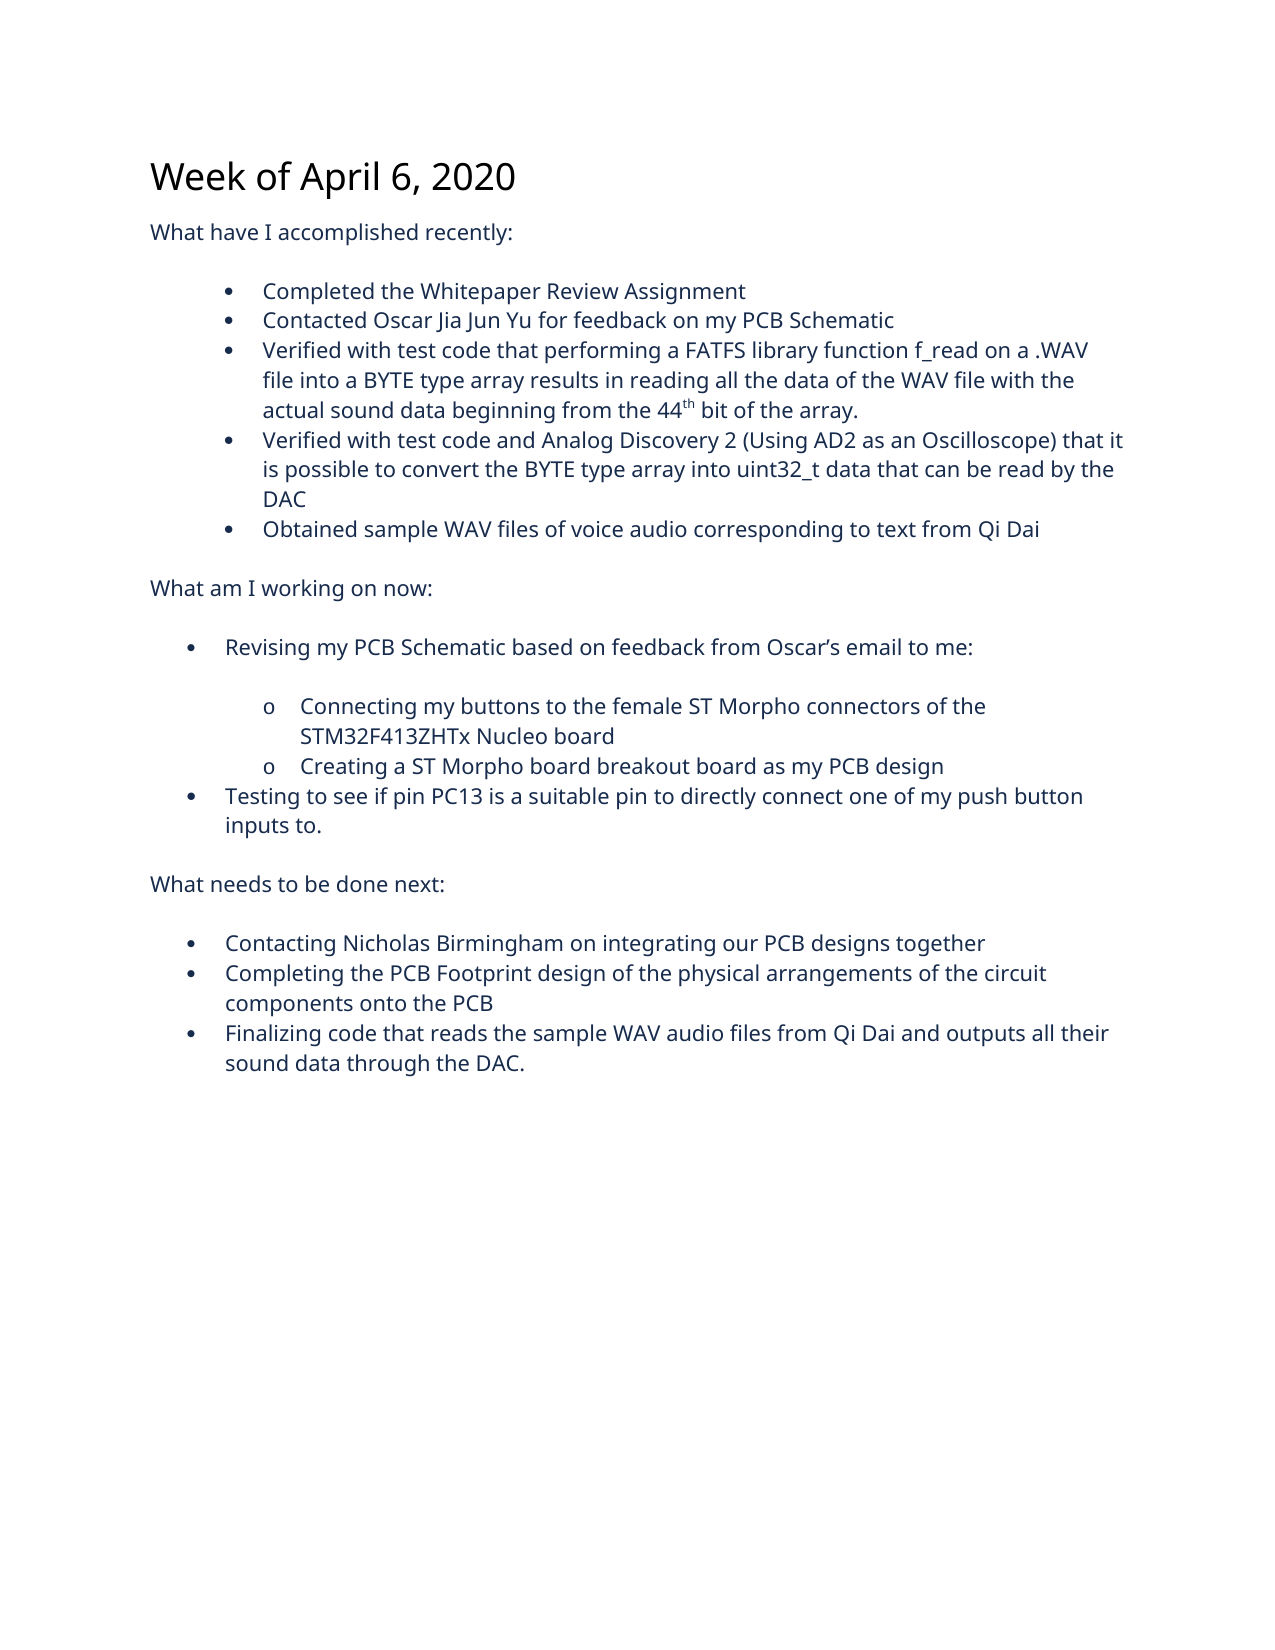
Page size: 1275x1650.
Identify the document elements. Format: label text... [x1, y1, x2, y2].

text What needs to be done next: [150, 869, 1125, 899]
list Verified with test code that performing a FATFS library function f_read on a .WAV file into a BYTE type array results in reading all the data of the WAV file with the actual sound data beginning from the 44th bit of the array. [225, 335, 1125, 424]
list Contacting Nicholas Birmingham on integrating our PCB designs together [187, 928, 1125, 958]
text Week of April 6, 2020 [150, 150, 1125, 201]
list Verified with test code and Analog Discovery 2 (Using AD2 as an Oscilloscope) that it is possible to convert the BYTE type array into uint32_t data that can be read by the DAC [225, 424, 1125, 514]
list Connecting my buttons to the female ST Morpho connectors of the STM32F413ZHTx Nucleo board [262, 691, 1125, 751]
list Completed the Whitepaper Review Assignment [225, 276, 1125, 305]
list Testing to see if pin PC13 is a suitable pin to directly connect one of my push button inputs to. [187, 781, 1125, 840]
list Obtained sample WAV files of voice audio corresponding to text from Qi Dai [225, 514, 1125, 544]
list Contacted Oscar Jia Jun Yu for feedback on my PCB Schematic [225, 305, 1125, 335]
list Creating a ST Morpho board breakout board as my PCB design [262, 751, 1125, 781]
list Finalizing code that reads the sample WAV audio files from Qi Dai and outputs all their sound data through the DAC. [187, 1018, 1125, 1077]
text What have I accomplished recently: [150, 217, 1125, 246]
list Completing the PCB Footprint design of the physical arrangements of the circuit components onto the PCB [187, 958, 1125, 1018]
text What am I working on now: [150, 573, 1125, 603]
list Revising my PCB Schematic based on feedback from Oscar’s email to me: [187, 632, 1125, 662]
